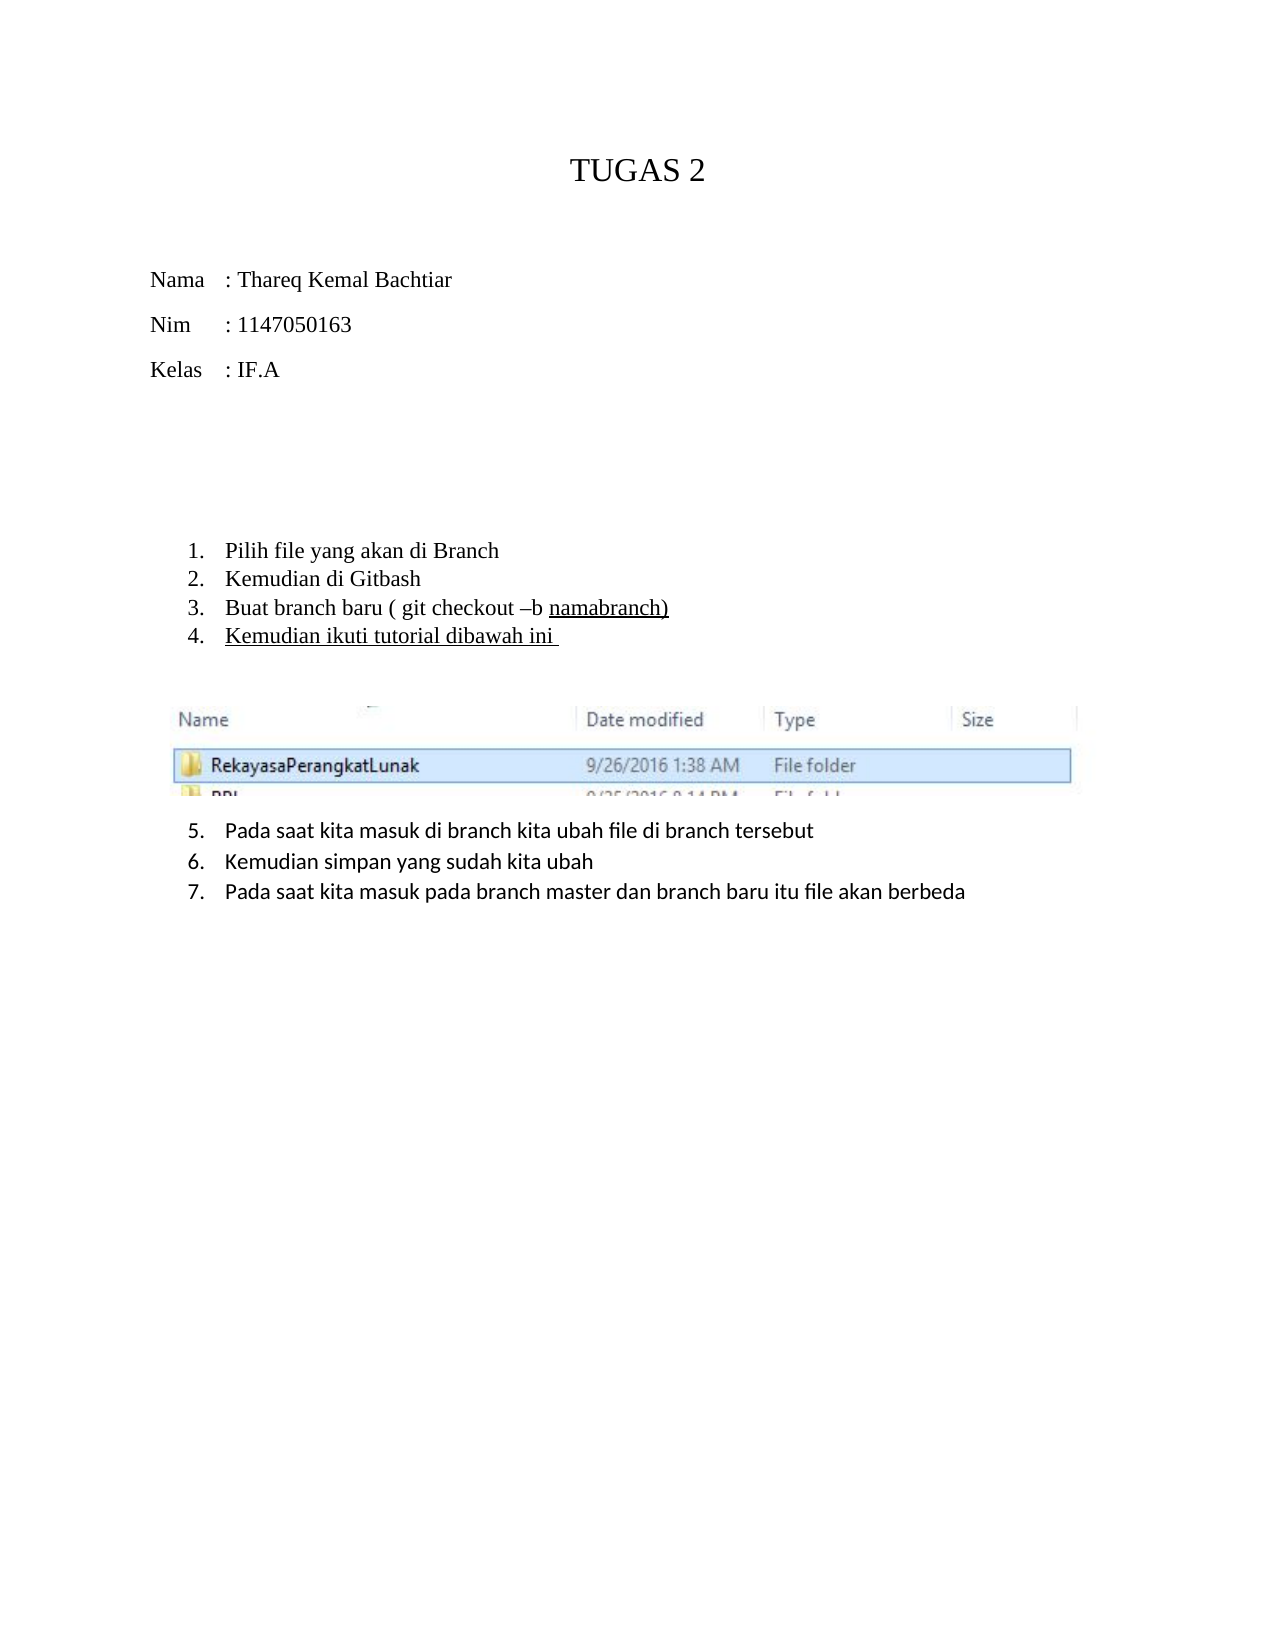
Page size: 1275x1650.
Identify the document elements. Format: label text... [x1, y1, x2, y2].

text Kelas : IF.A [150, 356, 1125, 383]
list Kemudian ikuti tutorial dibawah ini [187, 622, 1125, 648]
list Buat branch baru ( git checkout –b namabranch) [187, 593, 1125, 620]
text Nim : 1147050163 [150, 311, 1125, 337]
list Kemudian di Gitbash [187, 565, 1125, 591]
text Nama : Thareq Kemal Bachtiar [150, 266, 1125, 292]
text TUGAS 2 [150, 150, 1125, 188]
list Kemudian simpan yang sudah kita ubah [187, 847, 1125, 875]
list Pada saat kita masuk pada branch master dan branch baru itu file akan berbeda [187, 877, 1125, 905]
list Pilih file yang akan di Branch [187, 537, 1125, 563]
picture [169, 706, 1106, 796]
list Pada saat kita masuk di branch kita ubah file di branch tersebut [187, 761, 1125, 844]
